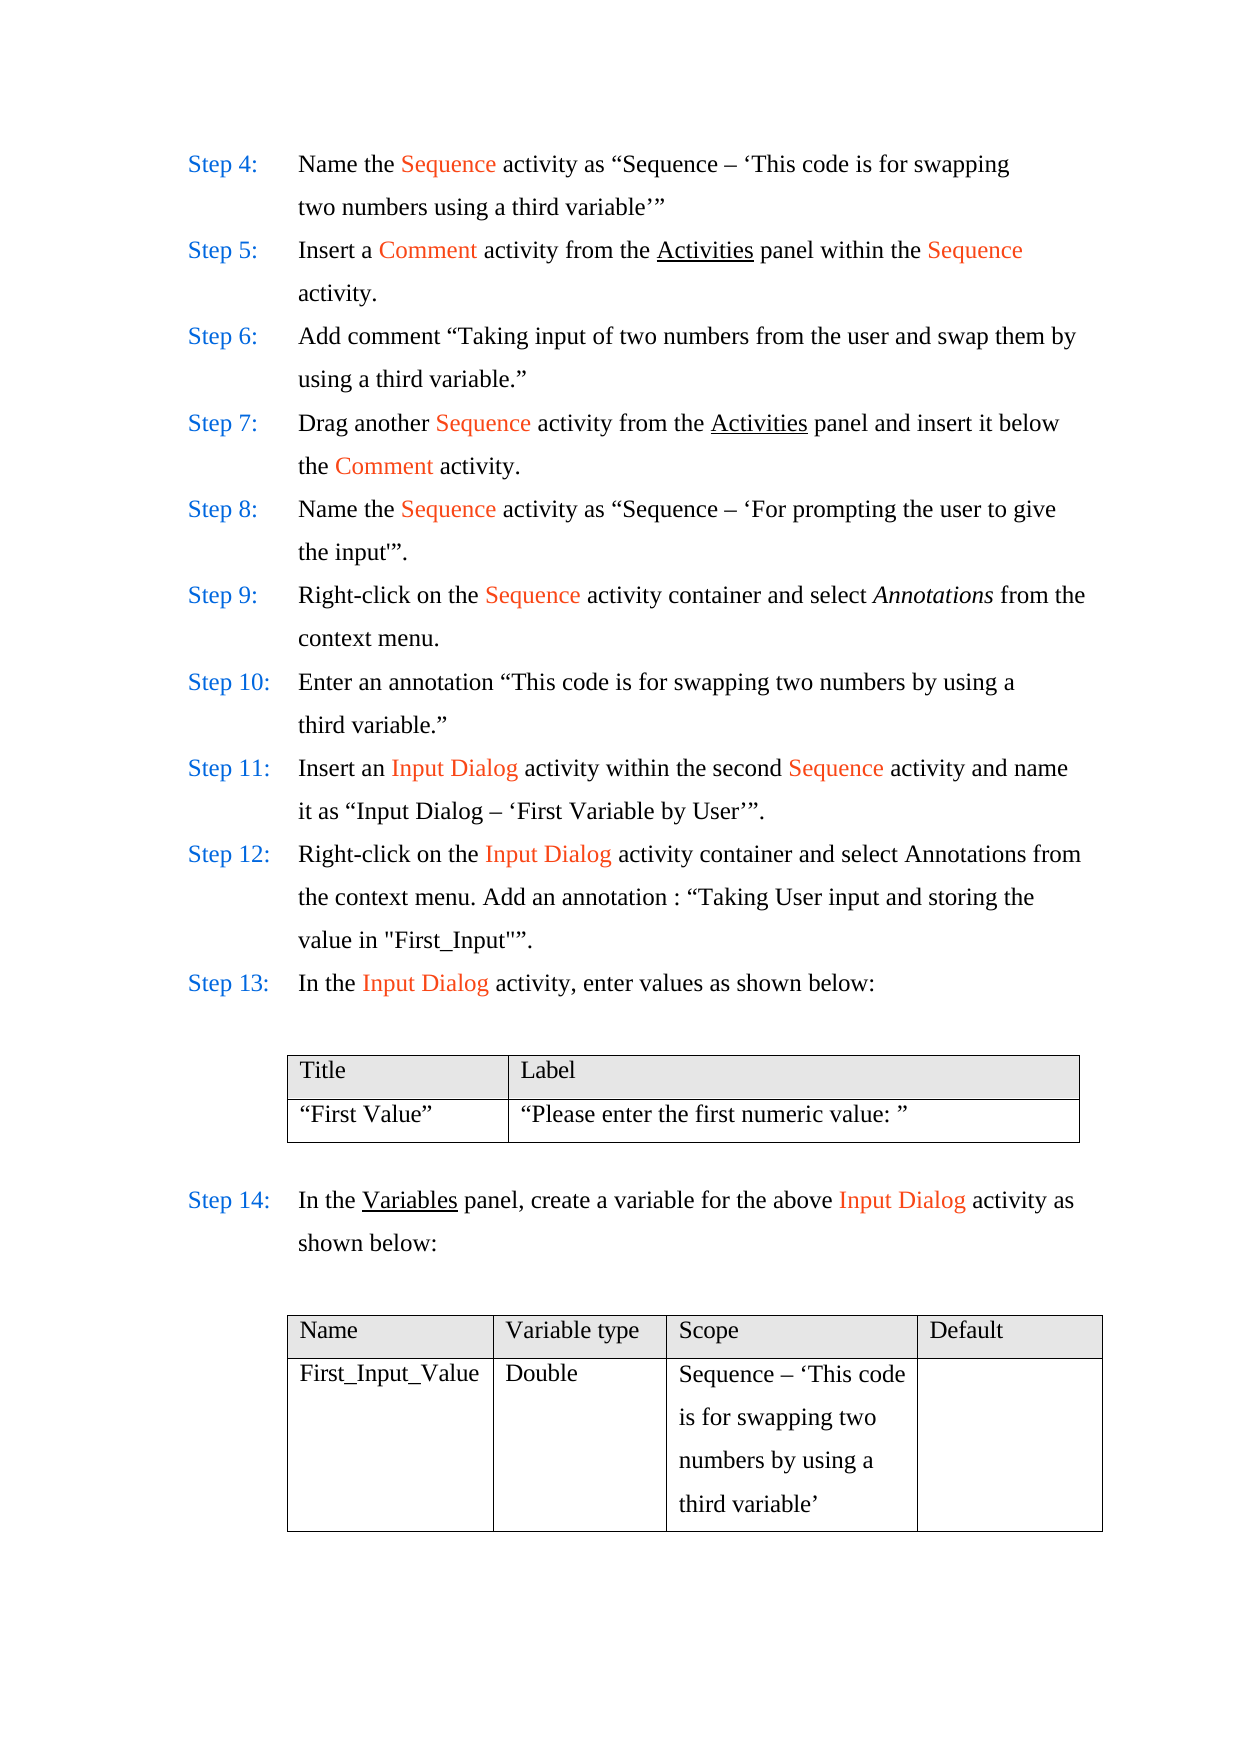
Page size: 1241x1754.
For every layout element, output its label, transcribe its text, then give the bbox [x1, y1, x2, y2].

text Step 8: Name the Sequence activity as “Sequence – ‘For prompting the user to give the input'”. [188, 494, 1056, 566]
table_header Label [509, 1056, 1079, 1098]
table_cell “First Value” [288, 1100, 508, 1142]
table_cell First_Input_Value [288, 1359, 493, 1531]
text Step 11: Insert an Input Dialog activity within the second Sequence activity and name it as “Input Dialog – ‘First Variable by User’”. [188, 753, 1088, 825]
text Step 12: Right-click on the Input Dialog activity container and select Annotations from the context menu. Add an annotation : “Taking User input and storing the value in "First_Input"”. [188, 839, 1081, 954]
text Step 4: Name the Sequence activity as “Sequence – ‘This code is for swapping two numbers using a third variable’” [188, 149, 1052, 221]
text Step 14: In the Variables panel, create a variable for the above Input Dialog activity as shown below: [188, 1185, 1074, 1257]
text Step 7: Drag another Sequence activity from the Activities panel and insert it below the Comment activity. [188, 408, 1060, 479]
table_cell “Please enter the first numeric value: ” [509, 1100, 1079, 1142]
table_header Default [918, 1316, 1102, 1358]
text Step 5: Insert a Comment activity from the Activities panel within the Sequence activity. [188, 235, 1023, 307]
table_header Name [288, 1316, 493, 1358]
table_cell [918, 1359, 1102, 1531]
table_header Scope [667, 1316, 917, 1358]
table_header Variable type [494, 1316, 666, 1358]
table_cell Sequence – ‘This code is for swapping two numbers by using a third variable’ [667, 1359, 917, 1531]
text Step 10: Enter an annotation “This code is for swapping two numbers by using a third variable.” [188, 667, 1068, 738]
text Step 6: Add comment “Taking input of two numbers from the user and swap them by using a third variable.” [188, 321, 1076, 393]
text Step 9: Right-click on the Sequence activity container and select Annotations from the context menu. [188, 580, 1086, 652]
table_header Title [288, 1056, 508, 1098]
text Step 13: In the Input Dialog activity, enter values as shown below: [188, 968, 1107, 997]
table_cell Double [494, 1359, 666, 1531]
